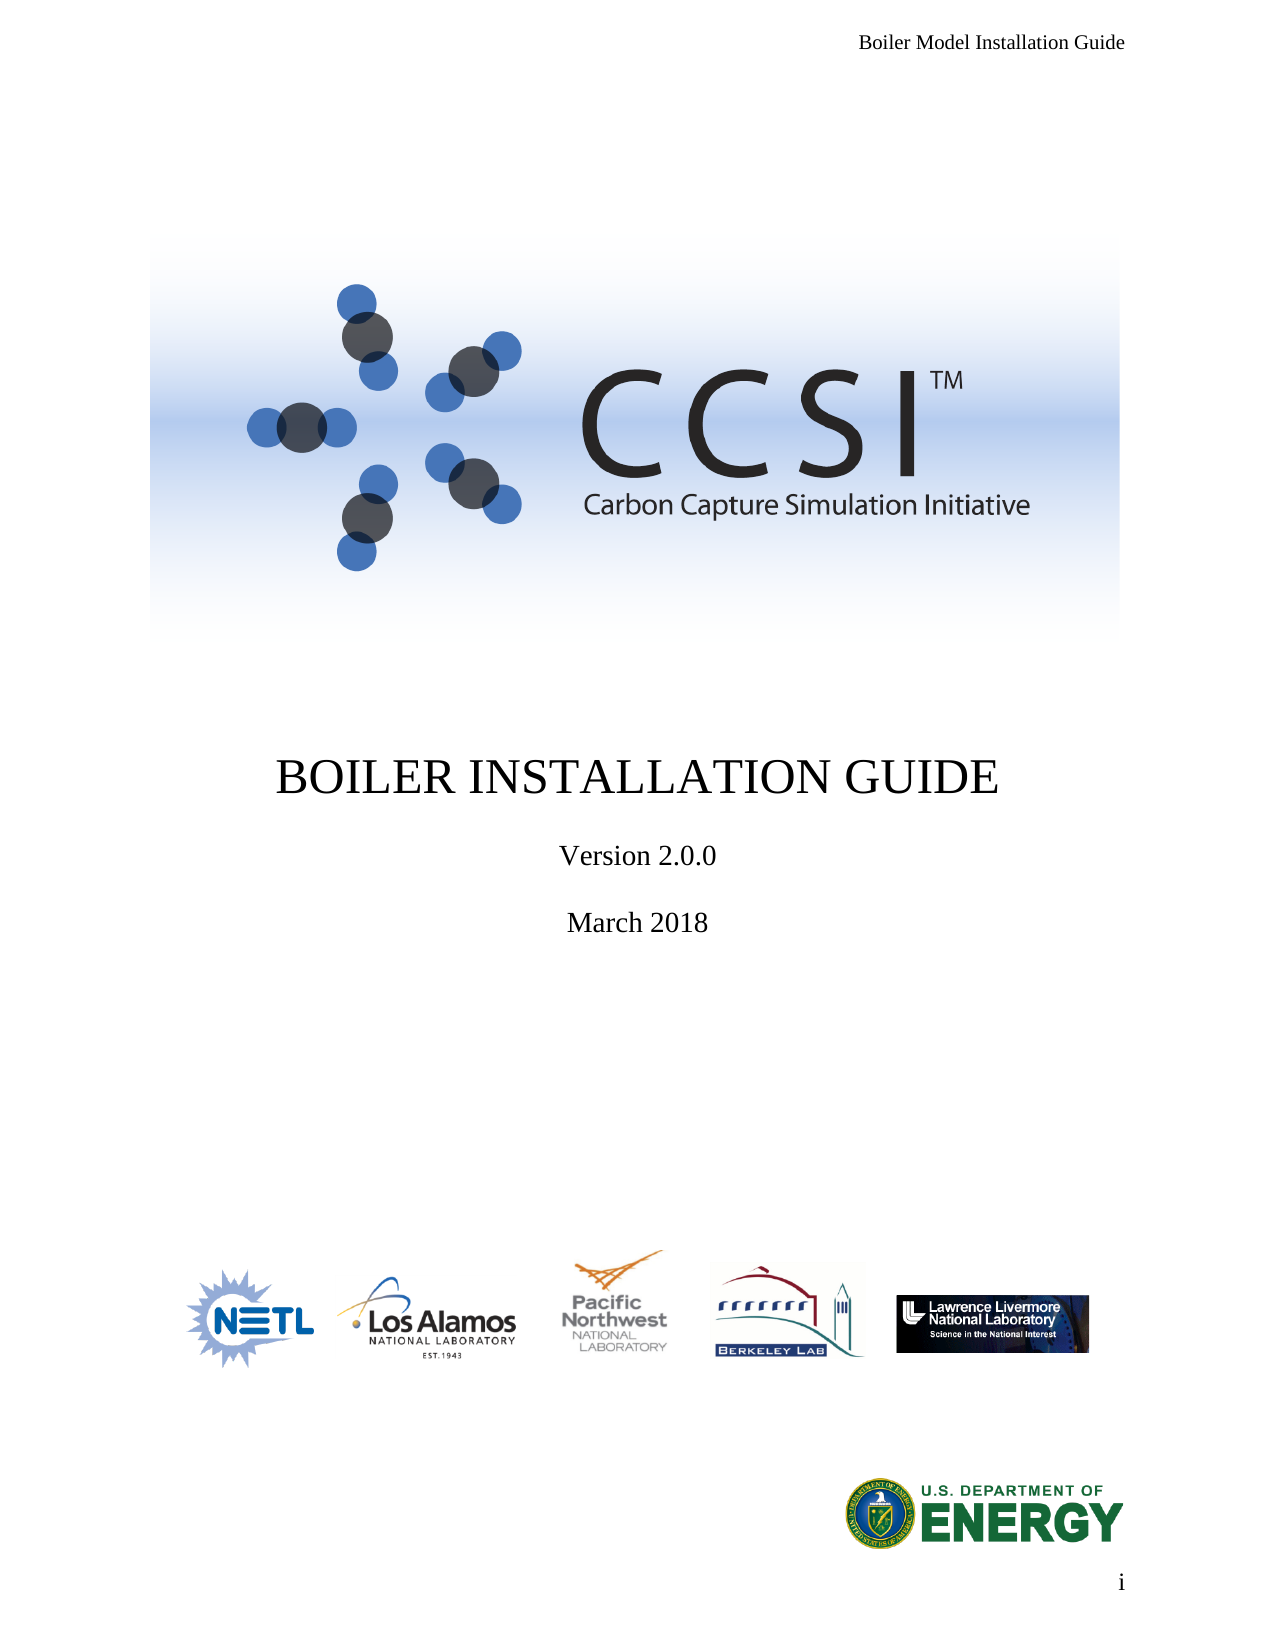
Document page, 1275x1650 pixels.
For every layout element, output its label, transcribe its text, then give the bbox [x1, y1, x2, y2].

picture [335, 1275, 517, 1359]
picture [896, 1295, 1090, 1353]
picture [845, 1478, 1124, 1549]
picture [554, 1250, 675, 1359]
text March 2018 [150, 905, 1125, 938]
picture [150, 217, 1120, 651]
picture [710, 1262, 866, 1359]
picture [186, 1269, 314, 1368]
text BOILER INSTALLATION GUIDE [150, 747, 1125, 804]
text Version 2.0.0 [150, 838, 1125, 871]
